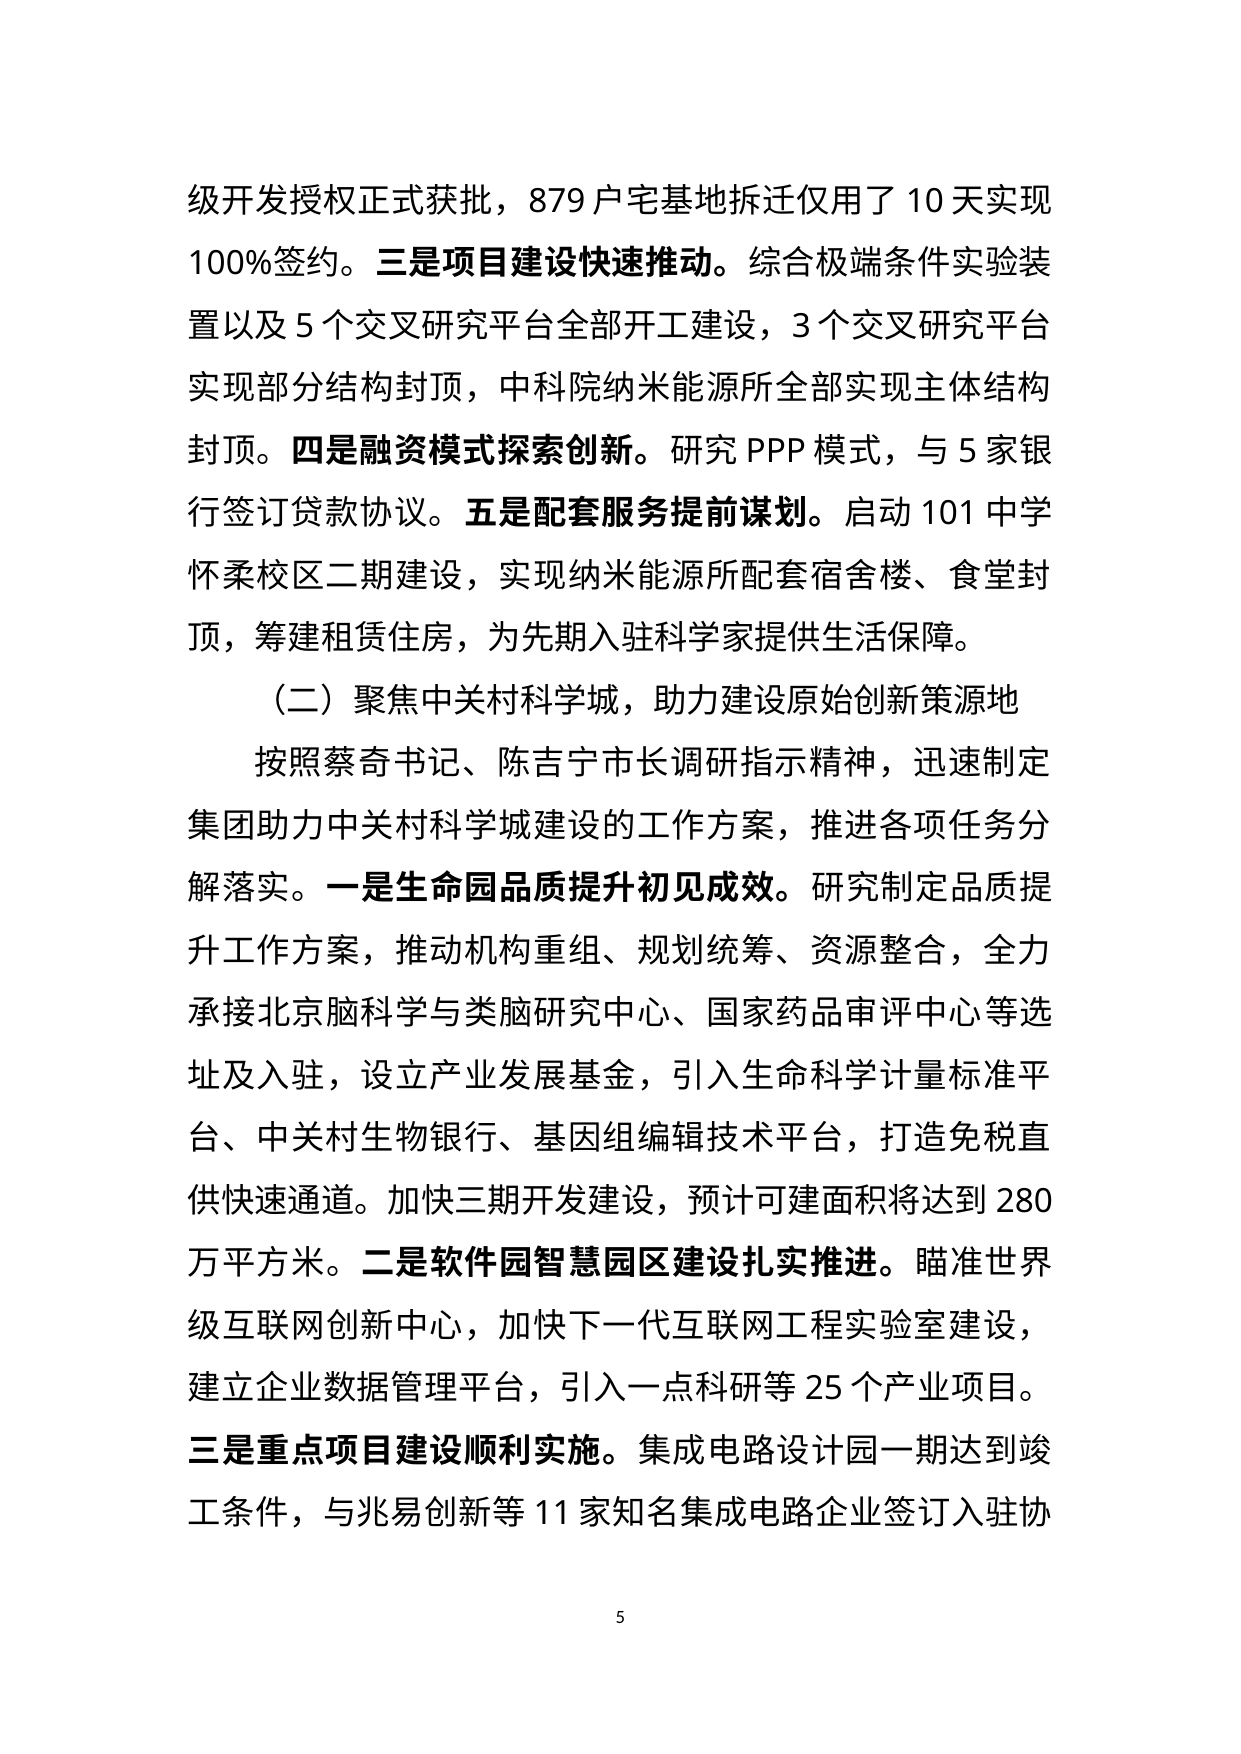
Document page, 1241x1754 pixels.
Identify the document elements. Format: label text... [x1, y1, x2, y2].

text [187, 724, 1053, 1537]
text （二）聚焦中关村科学城，助力建设原始创新策源地 [187, 662, 1053, 724]
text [187, 162, 1053, 662]
